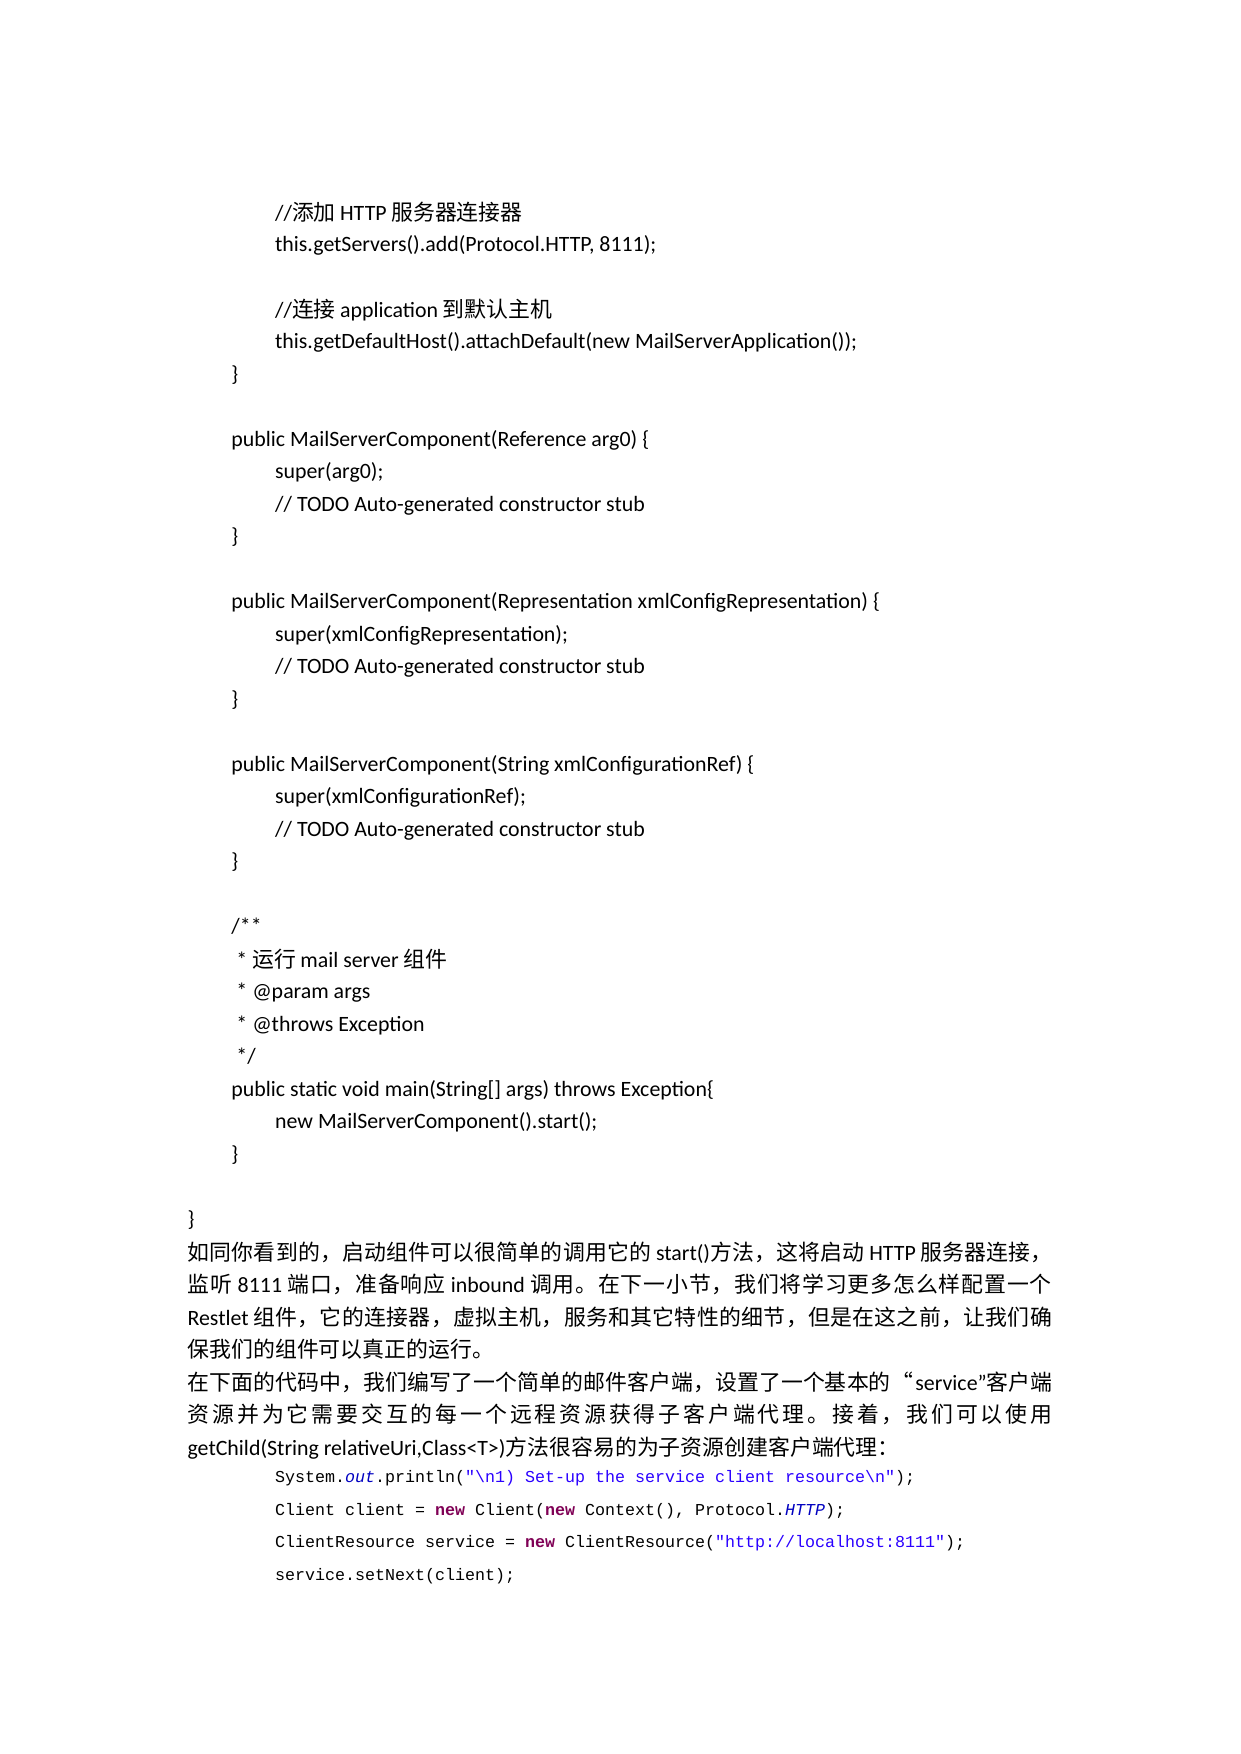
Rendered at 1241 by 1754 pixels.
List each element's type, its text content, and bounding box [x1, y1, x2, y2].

text // TODO Auto-generated constructor stub [187, 812, 1053, 844]
text // TODO Auto-generated constructor stub [187, 649, 1053, 682]
text this.getServers().add(Protocol.HTTP, 8111); [187, 227, 1053, 259]
text super(arg0); [187, 454, 1053, 487]
text * 运行mail server组件 [187, 942, 1053, 974]
text } [187, 682, 1053, 714]
text 在下面的代码中，我们编写了一个简单的邮件客户端，设置了一个基本的“service”客户端资源并为它需要交互的每一个远程资源获得子客户端代理。接着，我们可以使用getChild(String relativeUri,Class<T>)方法很容易的为子资源创建客户端代理： [187, 1364, 1053, 1462]
text super(xmlConfigurationRef); [187, 779, 1053, 812]
text } [187, 844, 1053, 877]
text public MailServerComponent(Representation xmlConfigRepresentation) { [187, 584, 1053, 617]
text // TODO Auto-generated constructor stub [187, 487, 1053, 519]
text public MailServerComponent(Reference arg0) { [187, 422, 1053, 454]
text Client client = new Client(new Context(), Protocol.HTTP); [187, 1494, 1053, 1527]
text */ [187, 1039, 1053, 1072]
text 如同你看到的，启动组件可以很简单的调用它的start()方法，这将启动HTTP服务器连接，监听8111端口，准备响应inbound调用。在下一小节，我们将学习更多怎么样配置一个Restlet组件，它的连接器，虚拟主机，服务和其它特性的细节，但是在这之前，让我们确保我们的组件可以真正的运行。 [187, 1234, 1053, 1364]
text * @param args [187, 974, 1053, 1007]
text ClientResource service = new ClientResource("http://localhost:8111"); [187, 1527, 1053, 1559]
text this.getDefaultHost().attachDefault(new MailServerApplication()); [187, 324, 1053, 357]
text super(xmlConfigRepresentation); [187, 617, 1053, 649]
text //连接application到默认主机 [187, 292, 1053, 324]
text new MailServerComponent().start(); [187, 1104, 1053, 1137]
text /** [187, 909, 1053, 942]
text } [187, 1202, 1053, 1234]
text public MailServerComponent(String xmlConfigurationRef) { [187, 747, 1053, 779]
text service.setNext(client); [187, 1559, 1053, 1592]
text public static void main(String[] args) throws Exception{ [187, 1072, 1053, 1104]
text * @throws Exception [187, 1007, 1053, 1039]
text //添加HTTP服务器连接器 [187, 194, 1053, 227]
text } [187, 1137, 1053, 1169]
text System.out.println("\n1) Set-up the service client resource\n"); [187, 1462, 1053, 1494]
text } [187, 519, 1053, 552]
text } [187, 357, 1053, 389]
